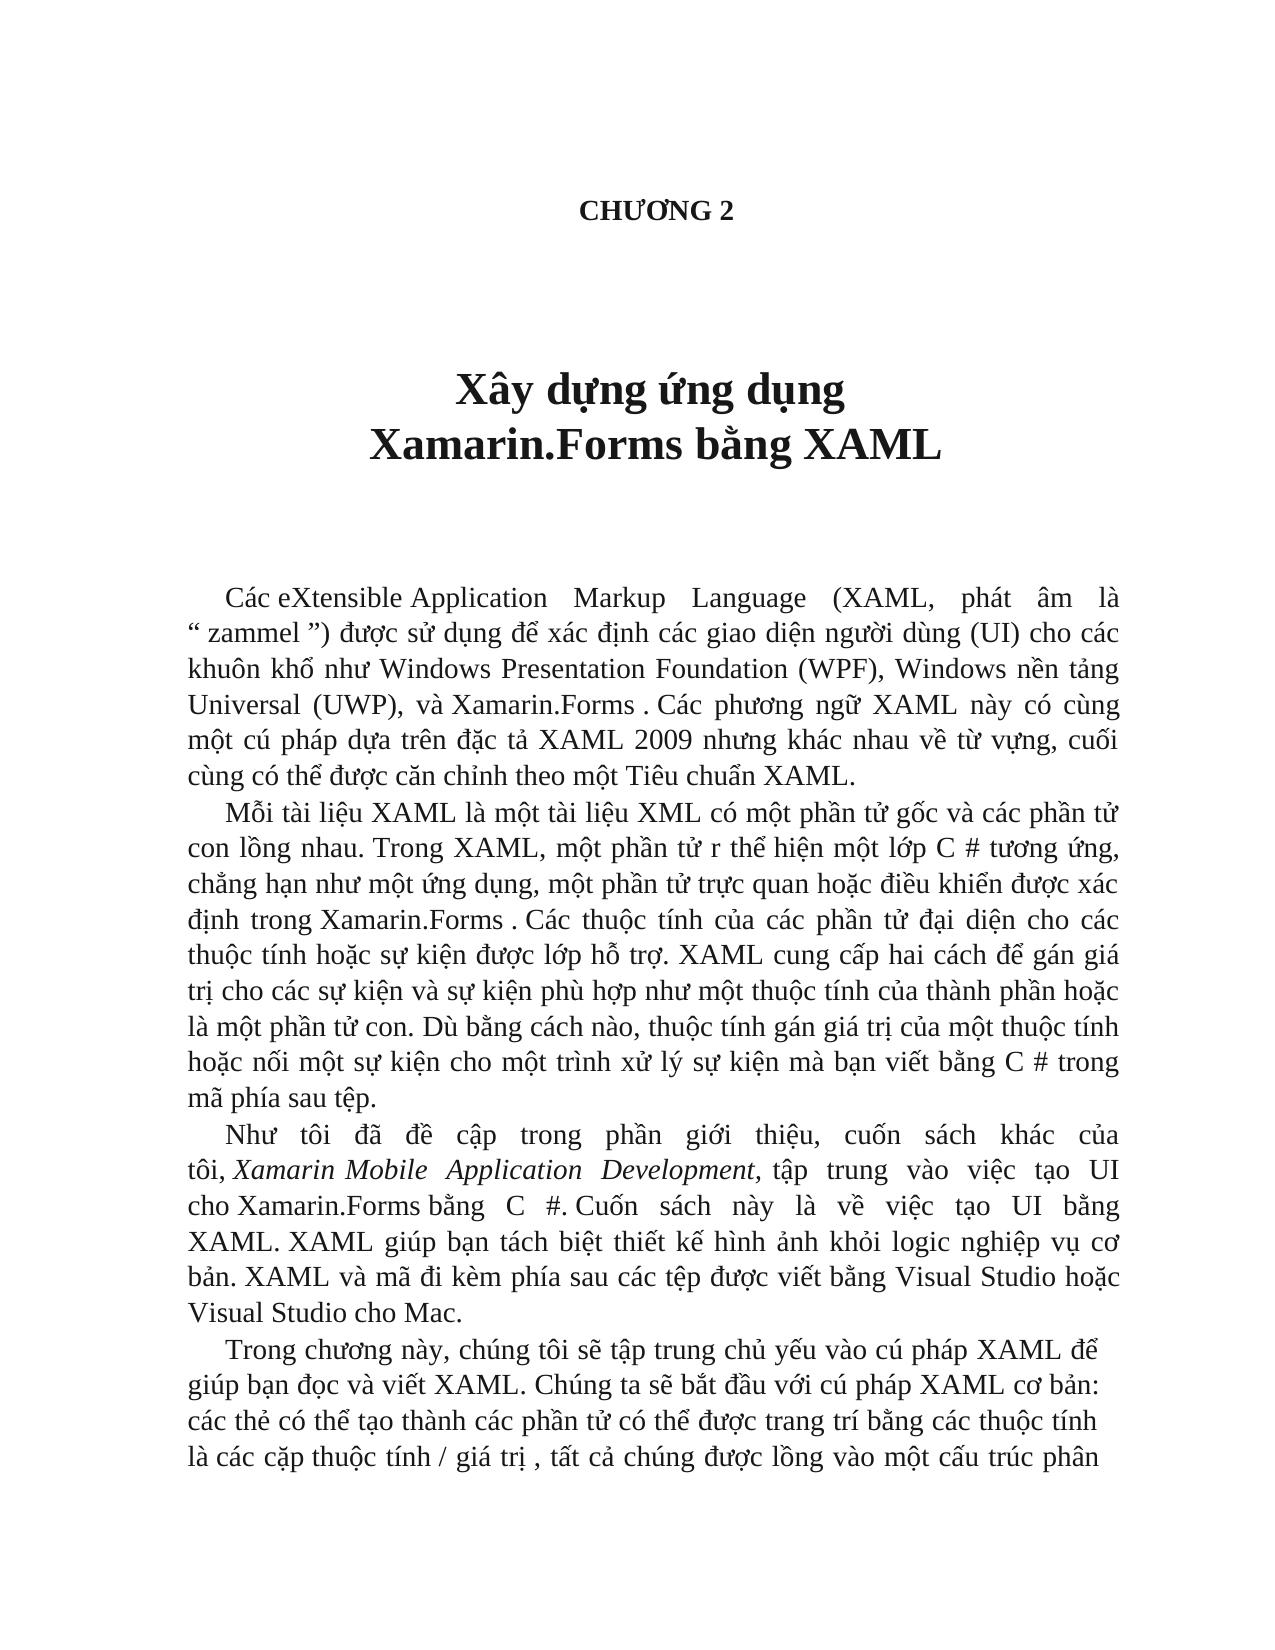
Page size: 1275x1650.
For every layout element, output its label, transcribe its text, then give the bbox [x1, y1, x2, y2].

text Xamarin.Forms bằng XAML [187, 416, 1125, 469]
text Xây dựng ứng dụng [187, 361, 1125, 414]
text CHƯƠNG 2 [187, 193, 1125, 227]
text Mỗi tài liệu XAML là một tài liệu XML có một phần tử gốc và các phần tử con lồng nhau. Trong XAML, một phần tử r thể hiện một lớp C # tương ứng, chẳng hạn như một ứng dụng, một phần tử trực quan hoặc điều khiển được xác định trong Xamarin.Forms . Các thuộc tính của các phần tử đại diện cho các thuộc tính hoặc sự kiện được lớp hỗ trợ. XAML cung cấp hai cách để gán giá trị cho các sự kiện và sự kiện phù hợp như một thuộc tính của thành phần hoặc là một phần tử con. Dù bằng cách nào, thuộc tính gán giá trị của một thuộc tính hoặc nối một sự kiện cho một trình xử lý sự kiện mà bạn viết bằng C # trong mã phía sau tệp. [187, 793, 1120, 1113]
text Các eXtensible Application Markup Language (XAML, phát âm là “ zammel ”) được sử dụng để xác định các giao diện người dùng (UI) cho các khuôn khổ như Windows Presentation Foundation (WPF), Windows nền tảng Universal (UWP), và Xamarin.Forms . Các phương ngữ XAML này có cùng một cú pháp dựa trên đặc tả XAML 2009 nhưng khác nhau về từ vựng, cuối cùng có thể được căn chỉnh theo một Tiêu chuẩn XAML. [187, 578, 1120, 792]
text Như tôi đã đề cập trong phần giới thiệu, cuốn sách khác của tôi, Xamarin Mobile Application Development, tập trung vào việc tạo UI cho Xamarin.Forms bằng C #. Cuốn sách này là về việc tạo UI bằng XAML. XAML giúp bạn tách biệt thiết kế hình ảnh khỏi logic nghiệp vụ cơ bản. XAML và mã đi kèm phía sau các tệp được viết bằng Visual Studio hoặc Visual Studio cho Mac. [187, 1115, 1120, 1328]
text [187, 1330, 1100, 1472]
